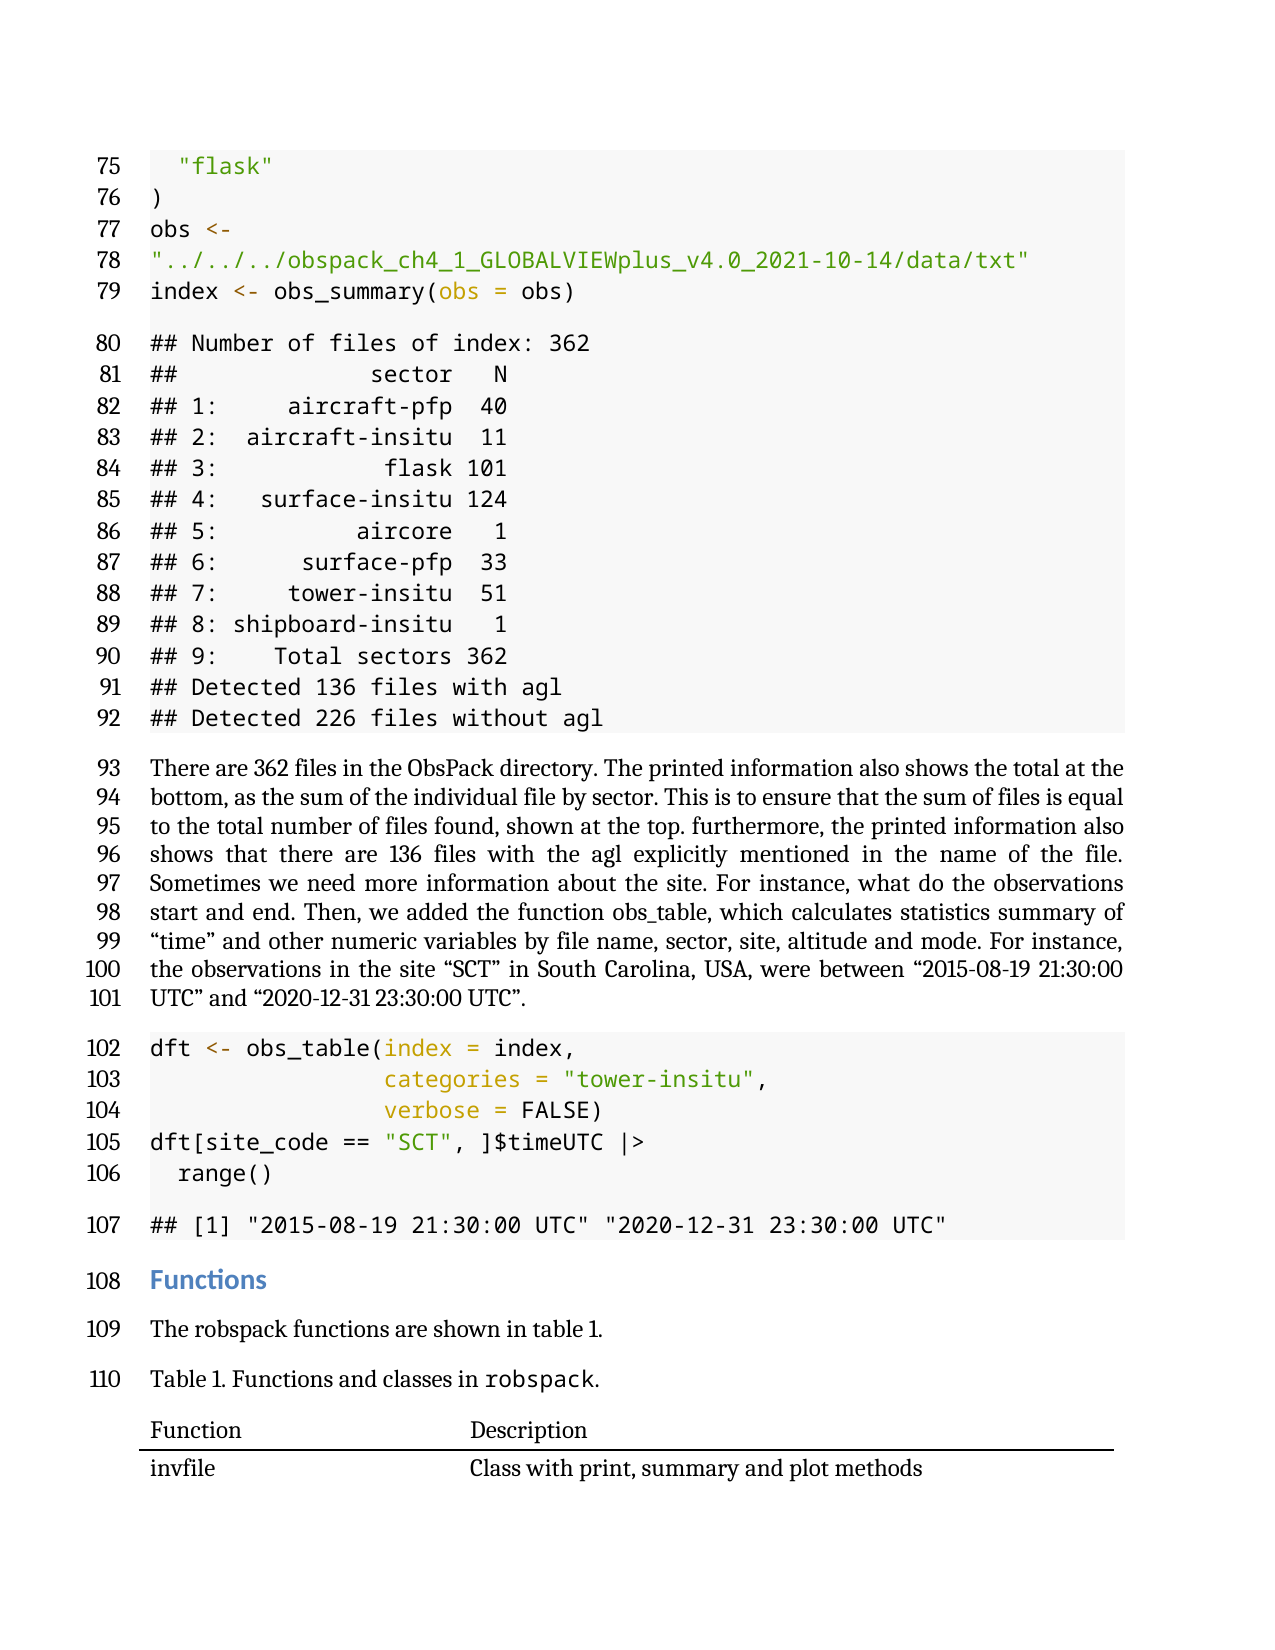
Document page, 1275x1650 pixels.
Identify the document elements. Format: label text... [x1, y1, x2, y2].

text ## Number of files of index: 362 ## sector N ## 1: aircraft-pfp 40 ## 2: aircraft-insitu 11 ## 3: flask 101 ## 4: surface-insitu 124 ## 5: aircore 1 ## 6: surface-pfp 33 ## 7: tower-insitu 51 ## 8: shipboard-insitu 1 ## 9: Total sectors 362 ## Detected 136 files with agl ## Detected 226 files without agl [150, 327, 1125, 733]
text Table 1. Functions and classes in robspack. [150, 1363, 1125, 1394]
table_header Description [459, 1413, 1114, 1449]
subtitle Functions [150, 1261, 1125, 1296]
table_header Function [139, 1413, 459, 1449]
text There are 362 files in the ObsPack directory. The printed information also shows the total at the bottom, as the sum of the individual file by sector. This is to ensure that the sum of files is equal to the total number of files found, shown at the top. furthermore, the printed information also shows that there are 136 files with the agl explicitly mentioned in the name of the file. Sometimes we need more information about the site. For instance, what do the observations start and end. Then, we added the function obs_table, which calculates statistics summary of “time” and other numeric variables by file name, sector, site, altitude and mode. For instance, the observations in the site “SCT” in South Carolina, USA, were between “2015-08-19 21:30:00 UTC” and “2020-12-31 23:30:00 UTC”. [150, 754, 1125, 1013]
table_cell invfile [139, 1451, 459, 1487]
text ## [1] "2015-08-19 21:30:00 UTC" "2020-12-31 23:30:00 UTC" [150, 1209, 1125, 1240]
text The robspack functions are shown in table 1. [150, 1315, 1125, 1344]
table_cell Class with print, summary and plot methods [459, 1451, 1114, 1487]
text dft <- obs_table(index = index, categories = "tower-insitu", verbose = FALSE) dft[site_code == "SCT", ]$timeUTC |> range() [274, 1032, 1125, 1188]
